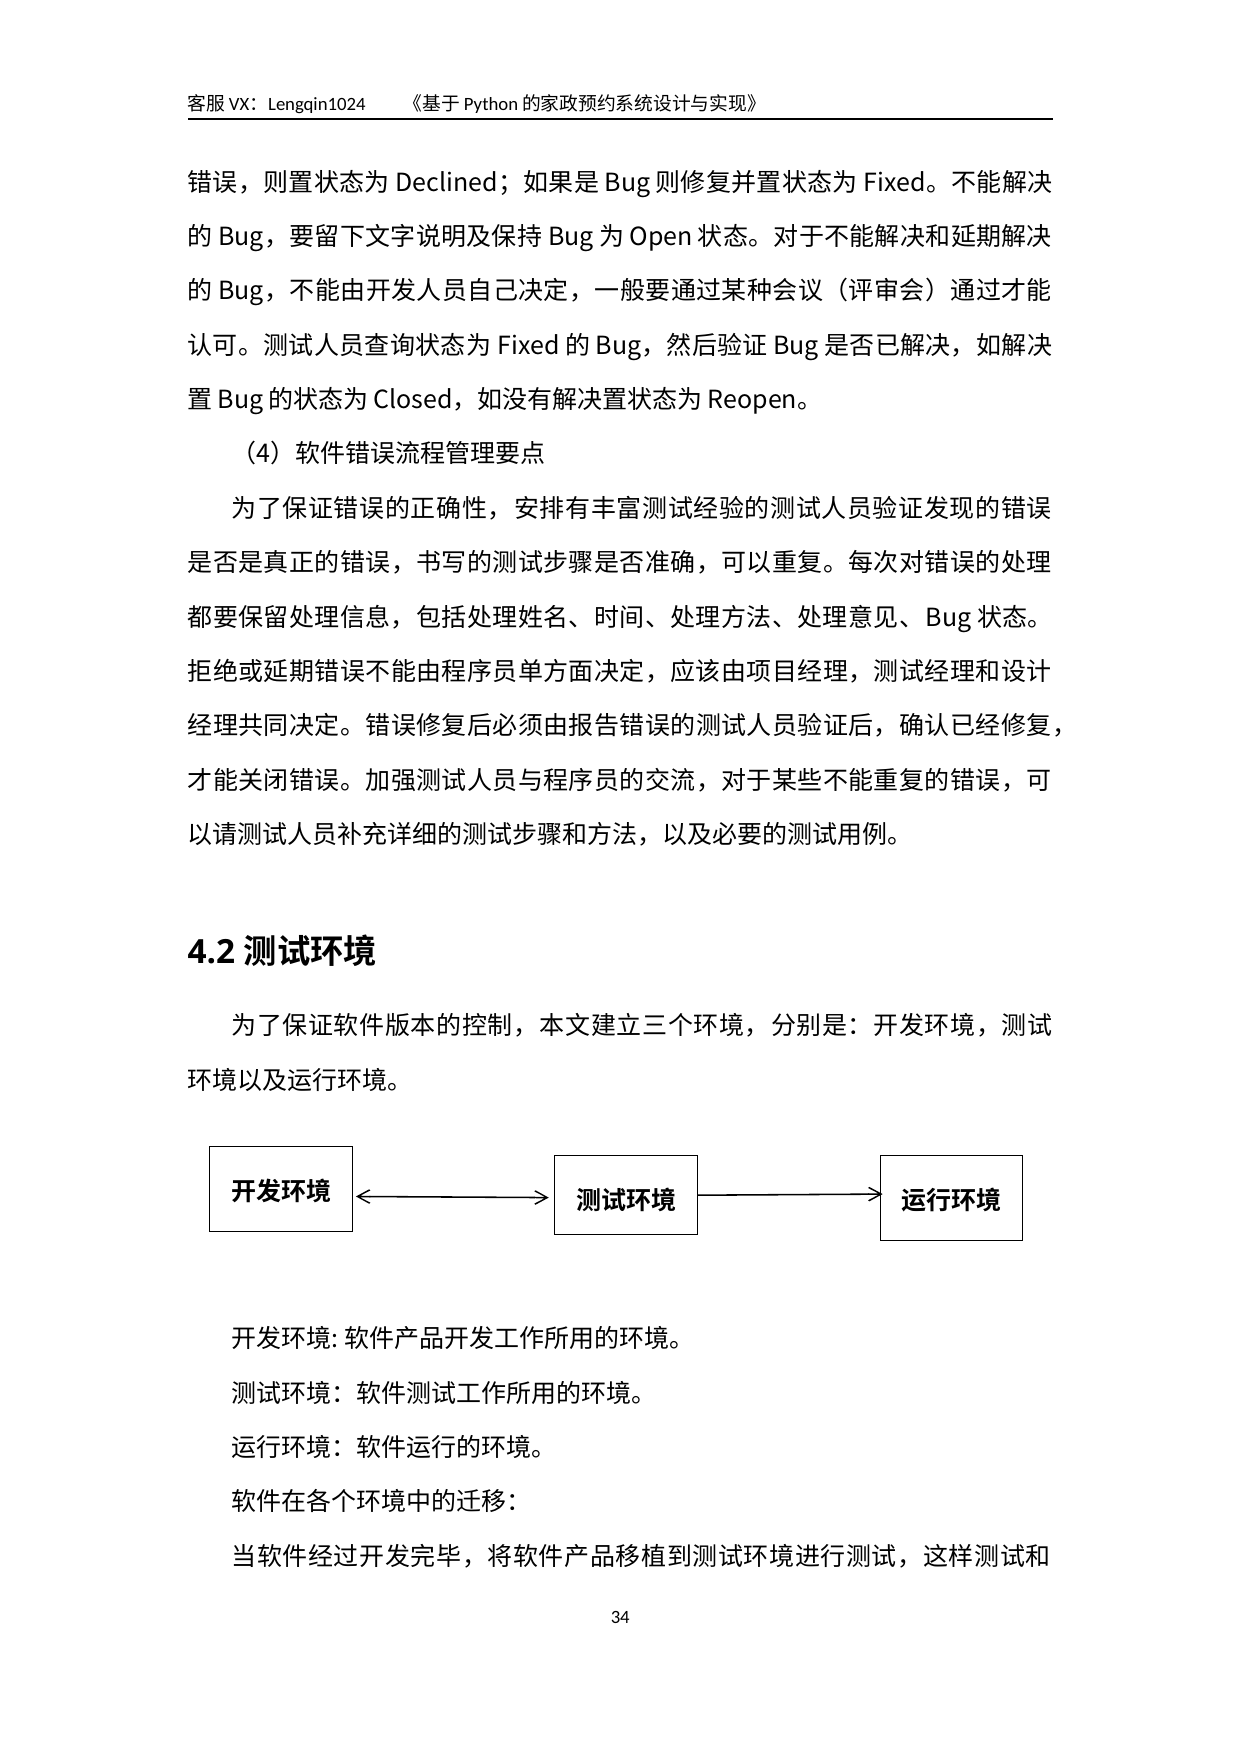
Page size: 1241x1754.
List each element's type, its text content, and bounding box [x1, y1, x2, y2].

text 软件在各个环境中的迁移： [187, 1482, 1053, 1518]
subtitle 测试环境 [187, 917, 1053, 982]
text 开发环境: 软件产品开发工作所用的环境。 [187, 1319, 1053, 1355]
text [187, 162, 1053, 416]
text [187, 1536, 1053, 1572]
text （4）软件错误流程管理要点 [187, 434, 1053, 470]
text 运行环境：软件运行的环境。 [187, 1427, 1053, 1464]
text 为了保证软件版本的控制，本文建立三个环境，分别是：开发环境，测试环境以及运行环境。 [187, 1006, 1053, 1096]
text 为了保证错误的正确性，安排有丰富测试经验的测试人员验证发现的错误是否是真正的错误，书写的测试步骤是否准确，可以重复。每次对错误的处理都要保留处理信息，包括处理姓名、时间、处理方法、处理意见、Bug状态。拒绝或延期错误不能由程序员单方面决定，应该由项目经理，测试经理和设计经理共同决定。错误修复后必须由报告错误的测试人员验证后，确认已经修复，才能关闭错误。加强测试人员与程序员的交流，对于某些不能重复的错误，可以请测试人员补充详细的测试步骤和方法，以及必要的测试用例。 [187, 488, 1053, 851]
text 测试环境：软件测试工作所用的环境。 [187, 1373, 1053, 1409]
